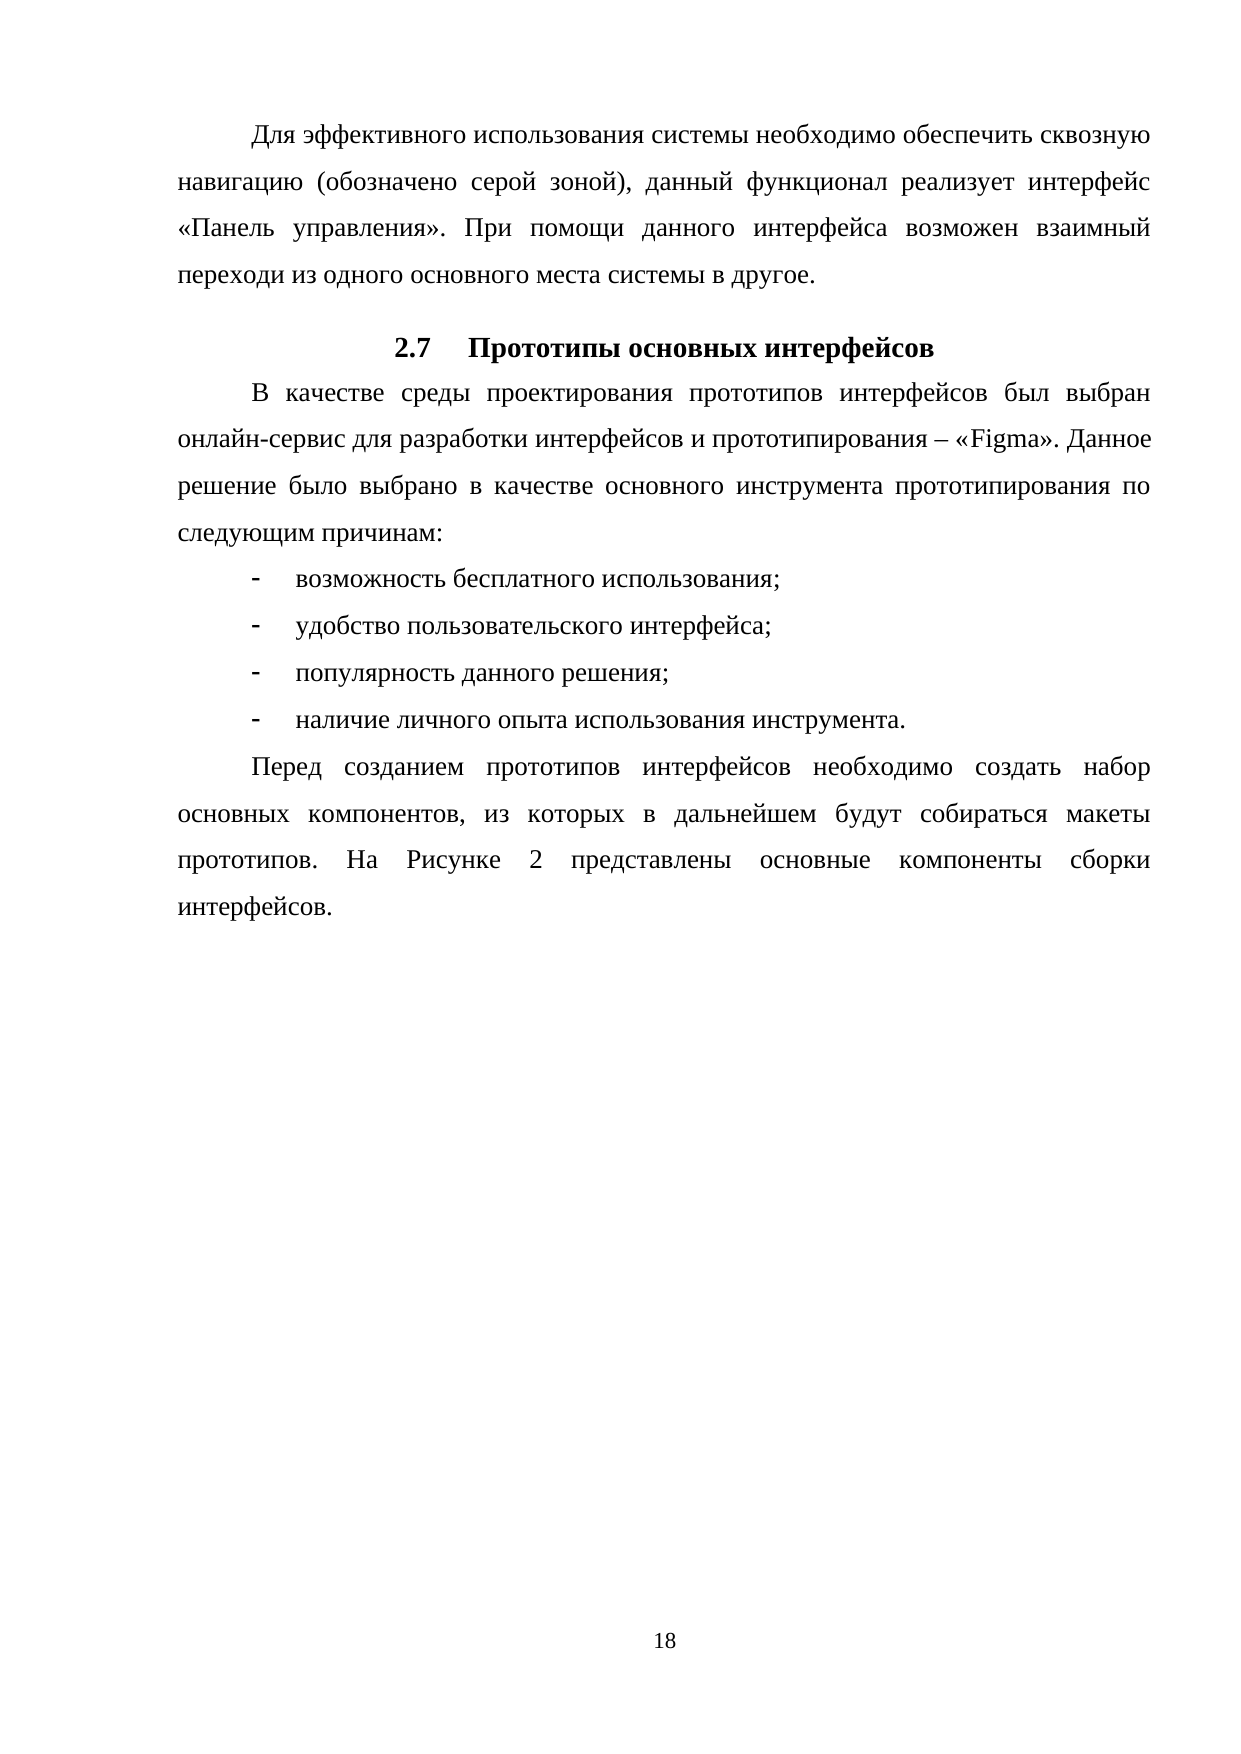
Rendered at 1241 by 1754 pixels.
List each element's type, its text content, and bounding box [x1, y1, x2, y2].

text Для эффективного использования системы необходимо обеспечить сквозную навигацию (обозначено серой зоной), данный функционал реализует интерфейс «Панель управления». При помощи данного интерфейса возможен взаимный переходи из одного основного места системы в другое. [177, 118, 1152, 289]
text В качестве среды проектирования прототипов интерфейсов был выбран онлайн-сервис для разработки интерфейсов и прототипирования – «Figma». Данное решение было выбрано в качестве основного инструмента прототипирования по следующим причинам: [177, 376, 1152, 547]
list наличие личного опыта использования инструмента. [251, 703, 1152, 734]
subtitle Прототипы основных интерфейсов [177, 330, 1152, 363]
list удобство пользовательского интерфейса; [251, 609, 1152, 641]
list популярность данного решения; [251, 656, 1152, 687]
text Перед созданием прототипов интерфейсов необходимо создать набор основных компонентов, из которых в дальнейшем будут собираться макеты прототипов. На Рисунке 2 представлены основные компоненты сборки интерфейсов. [177, 750, 1152, 921]
list возможность бесплатного использования; [251, 562, 1152, 594]
